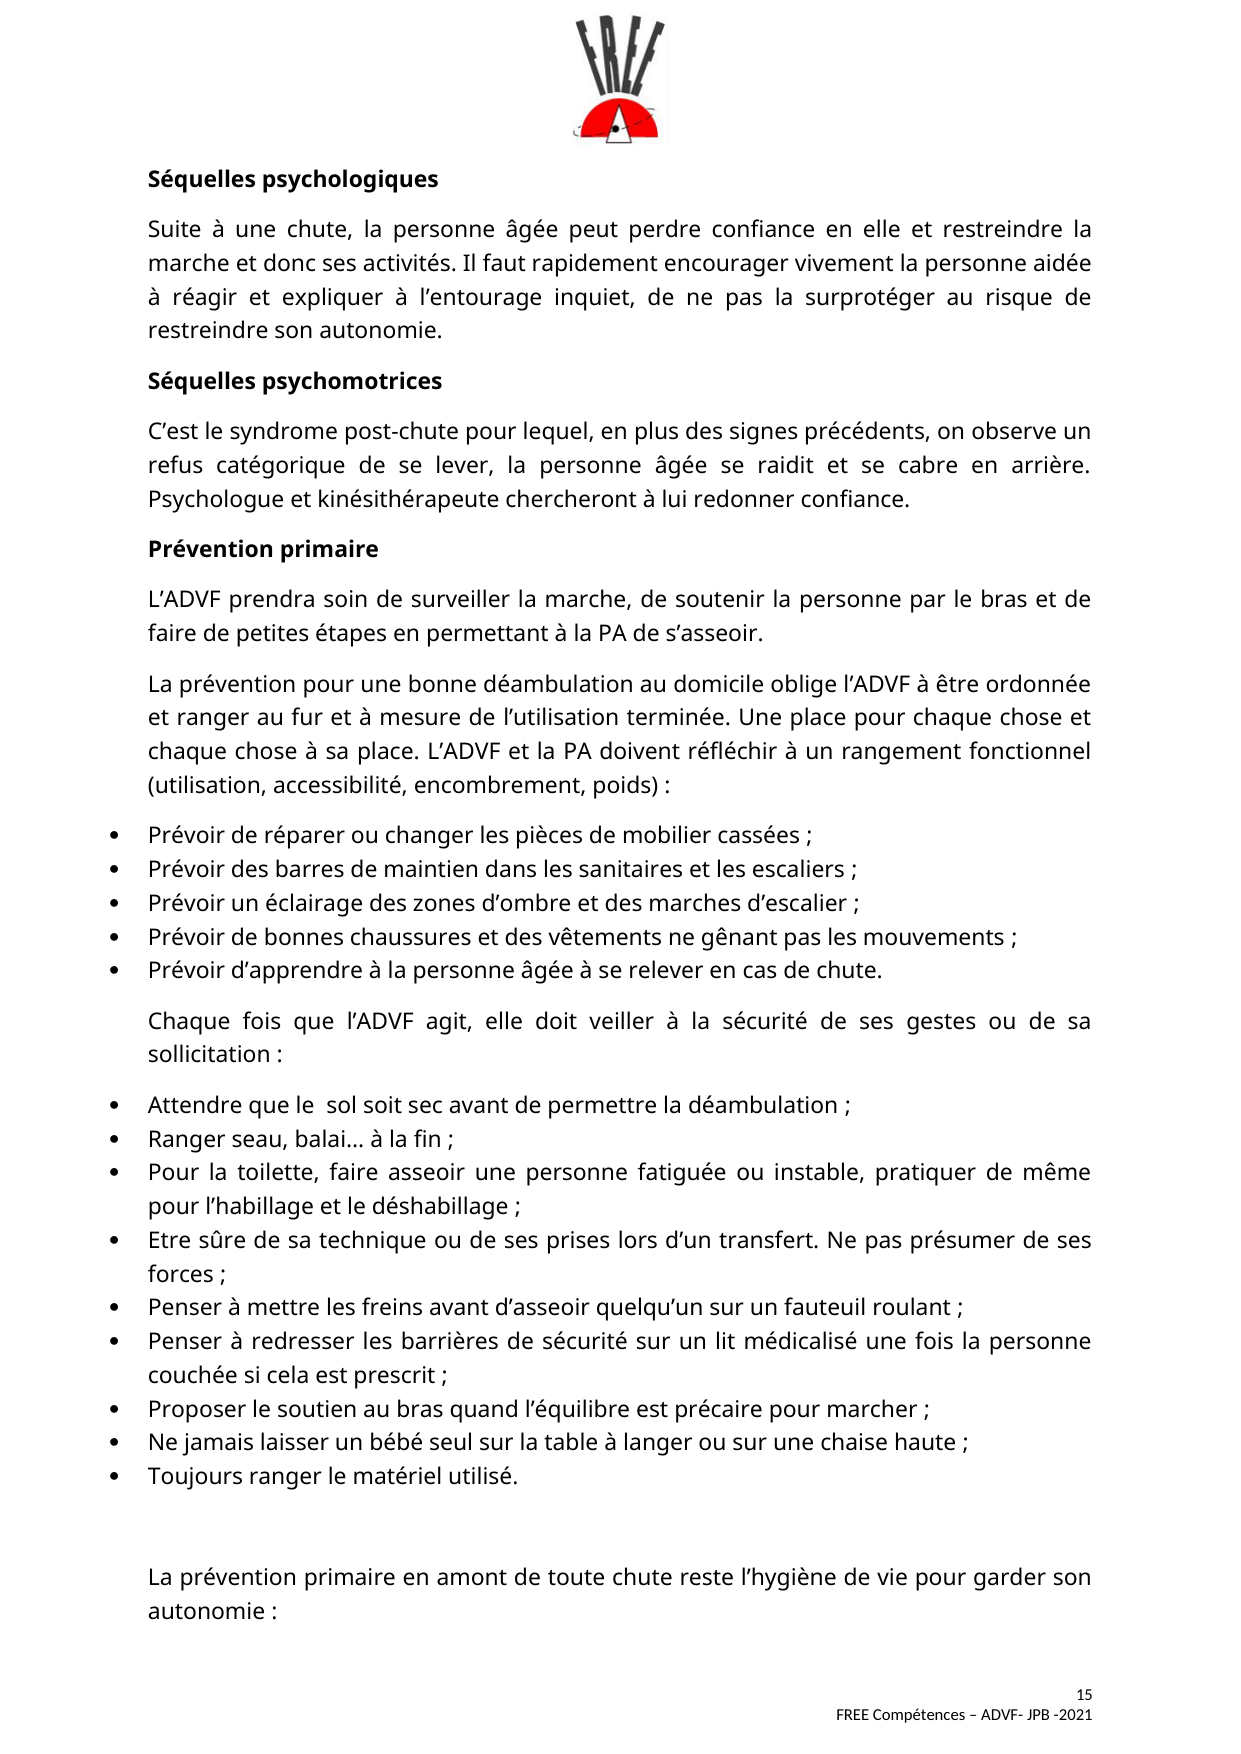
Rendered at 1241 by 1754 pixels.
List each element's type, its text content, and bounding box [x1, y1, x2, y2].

text La prévention pour une bonne déambulation au domicile oblige l’ADVF à être ordonnée et ranger au fur et à mesure de l’utilisation terminée. Une place pour chaque chose et chaque chose à sa place. L’ADVF et la PA doivent réfléchir à un rangement fonctionnel (utilisation, accessibilité, encombrement, poids) : [148, 667, 1093, 800]
text Prévention primaire [148, 533, 1093, 564]
list Toujours ranger le matériel utilisé. [110, 1460, 1093, 1491]
list Prévoir de réparer ou changer les pièces de mobilier cassées ; [110, 819, 1093, 850]
list Ne jamais laisser un bébé seul sur la table à langer ou sur une chaise haute ; [110, 1426, 1093, 1457]
list Prévoir des barres de maintien dans les sanitaires et les escaliers ; [110, 853, 1093, 884]
list Etre sûre de sa technique ou de ses prises lors d’un transfert. Ne pas présumer de ses forces ; [110, 1224, 1093, 1289]
text Séquelles psychologiques [148, 162, 1093, 194]
list Ranger seau, balai… à la fin ; [110, 1122, 1093, 1154]
text Suite à une chute, la personne âgée peut perdre confiance en elle et restreindre la marche et donc ses activités. Il faut rapidement encourager vivement la personne aidée à réagir et expliquer à l’entourage inquiet, de ne pas la surprotéger au risque de restreindre son autonomie. [148, 213, 1093, 345]
list Prévoir d’apprendre à la personne âgée à se relever en cas de chute. [110, 954, 1093, 985]
text L’ADVF prendra soin de surveiller la marche, de soutenir la personne par le bras et de faire de petites étapes en permettant à la PA de s’asseoir. [148, 583, 1093, 648]
text C’est le syndrome post-chute pour lequel, en plus des signes précédents, on observe un refus catégorique de se lever, la personne âgée se raidit et se cabre en arrière. Psychologue et kinésithérapeute chercheront à lui redonner confiance. [148, 415, 1093, 514]
picture [571, 13, 669, 145]
list Attendre que le sol soit sec avant de permettre la déambulation ; [110, 1089, 1093, 1120]
list Penser à mettre les freins avant d’asseoir quelqu’un sur un fauteuil roulant ; [110, 1291, 1093, 1322]
list Prévoir de bonnes chaussures et des vêtements ne gênant pas les mouvements ; [110, 920, 1093, 952]
list Penser à redresser les barrières de sécurité sur un lit médicalisé une fois la personne couchée si cela est prescrit ; [110, 1325, 1093, 1390]
text Séquelles psychomotrices [148, 364, 1093, 396]
text La prévention primaire en amont de toute chute reste l’hygiène de vie pour garder son autonomie : [148, 1561, 1093, 1626]
list Pour la toilette, faire asseoir une personne fatiguée ou instable, pratiquer de même pour l’habillage et le déshabillage ; [110, 1156, 1093, 1221]
list Prévoir un éclairage des zones d’ombre et des marches d’escalier ; [110, 887, 1093, 918]
text Chaque fois que l’ADVF agit, elle doit veiller à la sécurité de ses gestes ou de sa sollicitation : [148, 1004, 1093, 1069]
list Proposer le soutien au bras quand l’équilibre est précaire pour marcher ; [110, 1392, 1093, 1424]
